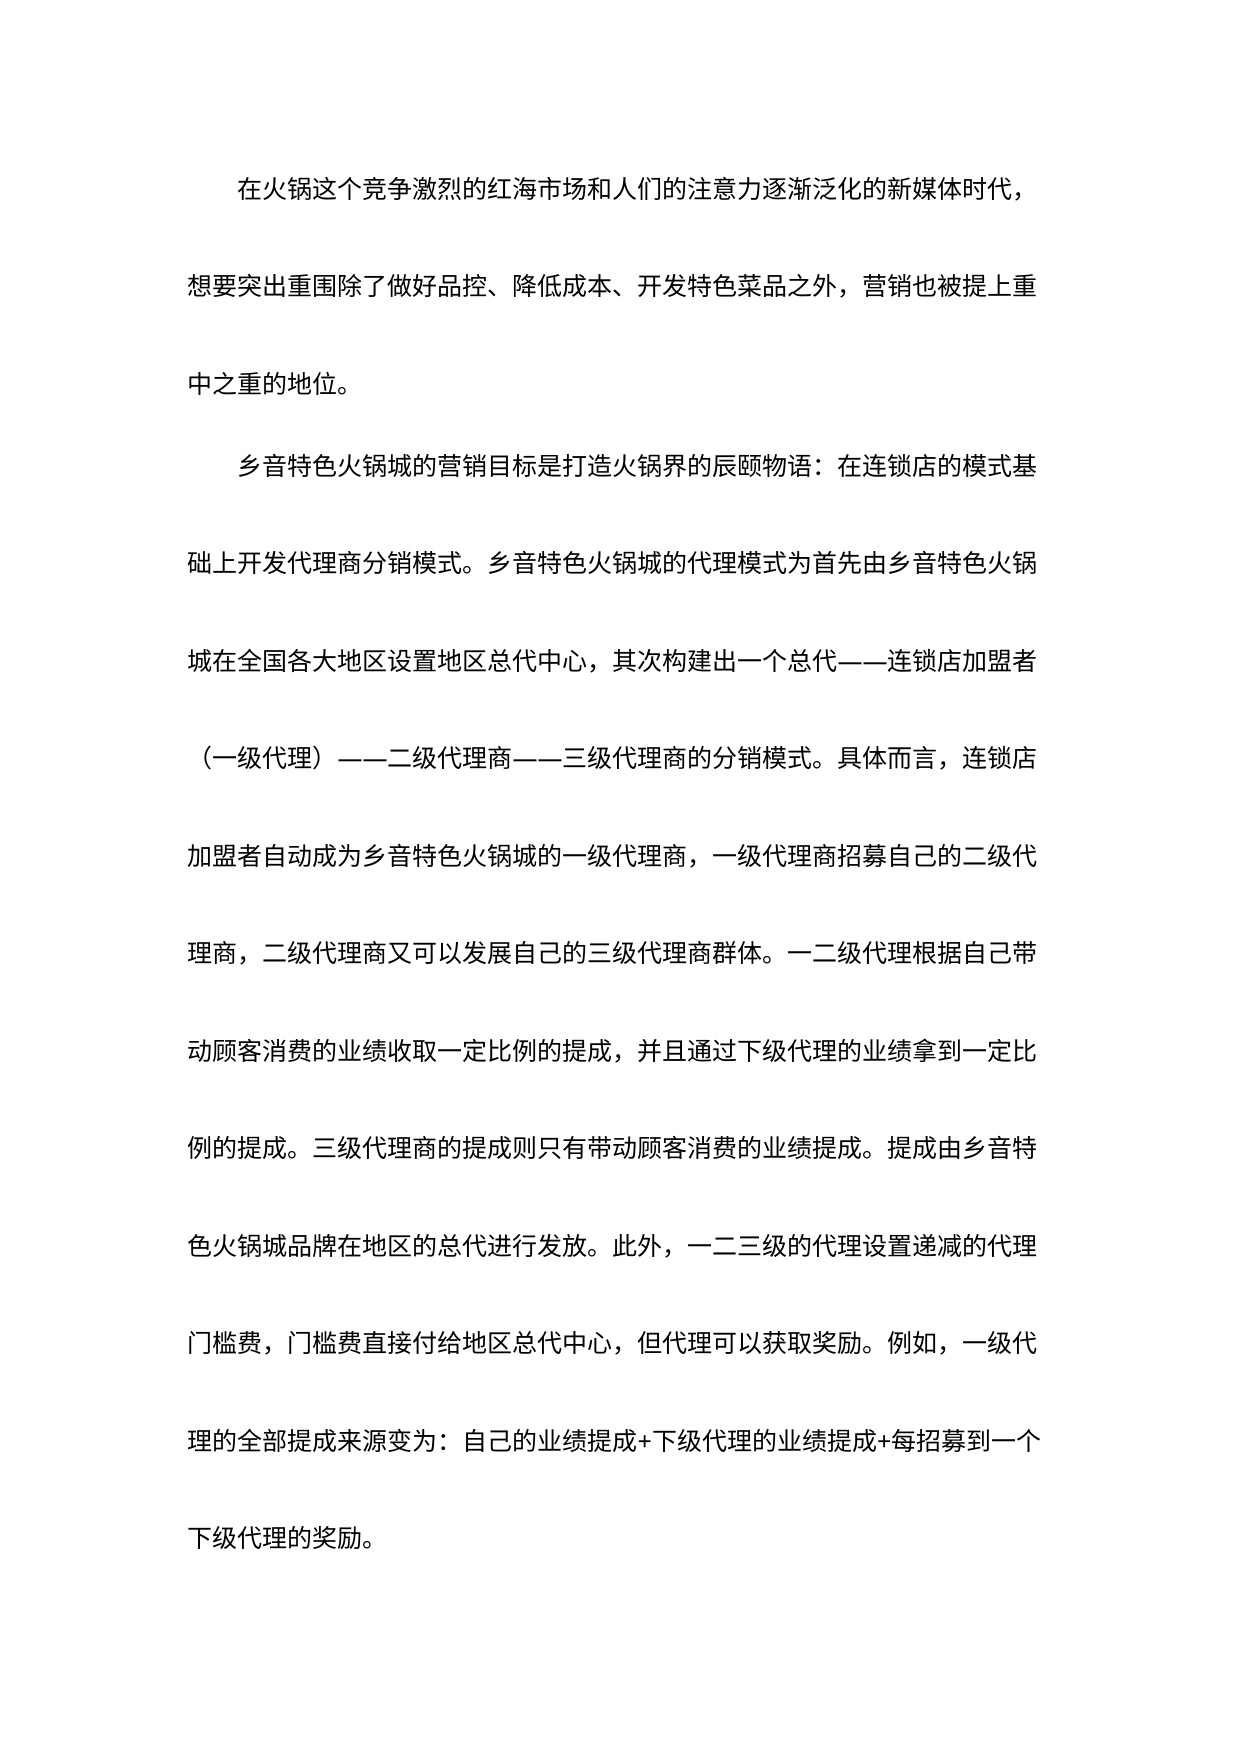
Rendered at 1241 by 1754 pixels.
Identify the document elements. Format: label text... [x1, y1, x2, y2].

text 乡音特色火锅城的营销目标是打造火锅界的辰颐物语：在连锁店的模式基础上开发代理商分销模式。乡音特色火锅城的代理模式为首先由乡音特色火锅城在全国各大地区设置地区总代中心，其次构建出一个总代——连锁店加盟者（一级代理）——二级代理商——三级代理商的分销模式。具体而言，连锁店加盟者自动成为乡音特色火锅城的一级代理商，一级代理商招募自己的二级代理商，二级代理商又可以发展自己的三级代理商群体。一二级代理根据自己带动顾客消费的业绩收取一定比例的提成，并且通过下级代理的业绩拿到一定比例的提成。三级代理商的提成则只有带动顾客消费的业绩提成。提成由乡音特色火锅城品牌在地区的总代进行发放。此外，一二三级的代理设置递减的代理门槛费，门槛费直接付给地区总代中心，但代理可以获取奖励。例如，一级代理的全部提成来源变为：自己的业绩提成+下级代理的业绩提成+每招募到一个下级代理的奖励。 [187, 433, 1053, 1571]
text 在火锅这个竞争激烈的红海市场和人们的注意力逐渐泛化的新媒体时代，想要突出重围除了做好品控、降低成本、开发特色菜品之外，营销也被提上重中之重的地位。 [187, 156, 1053, 416]
